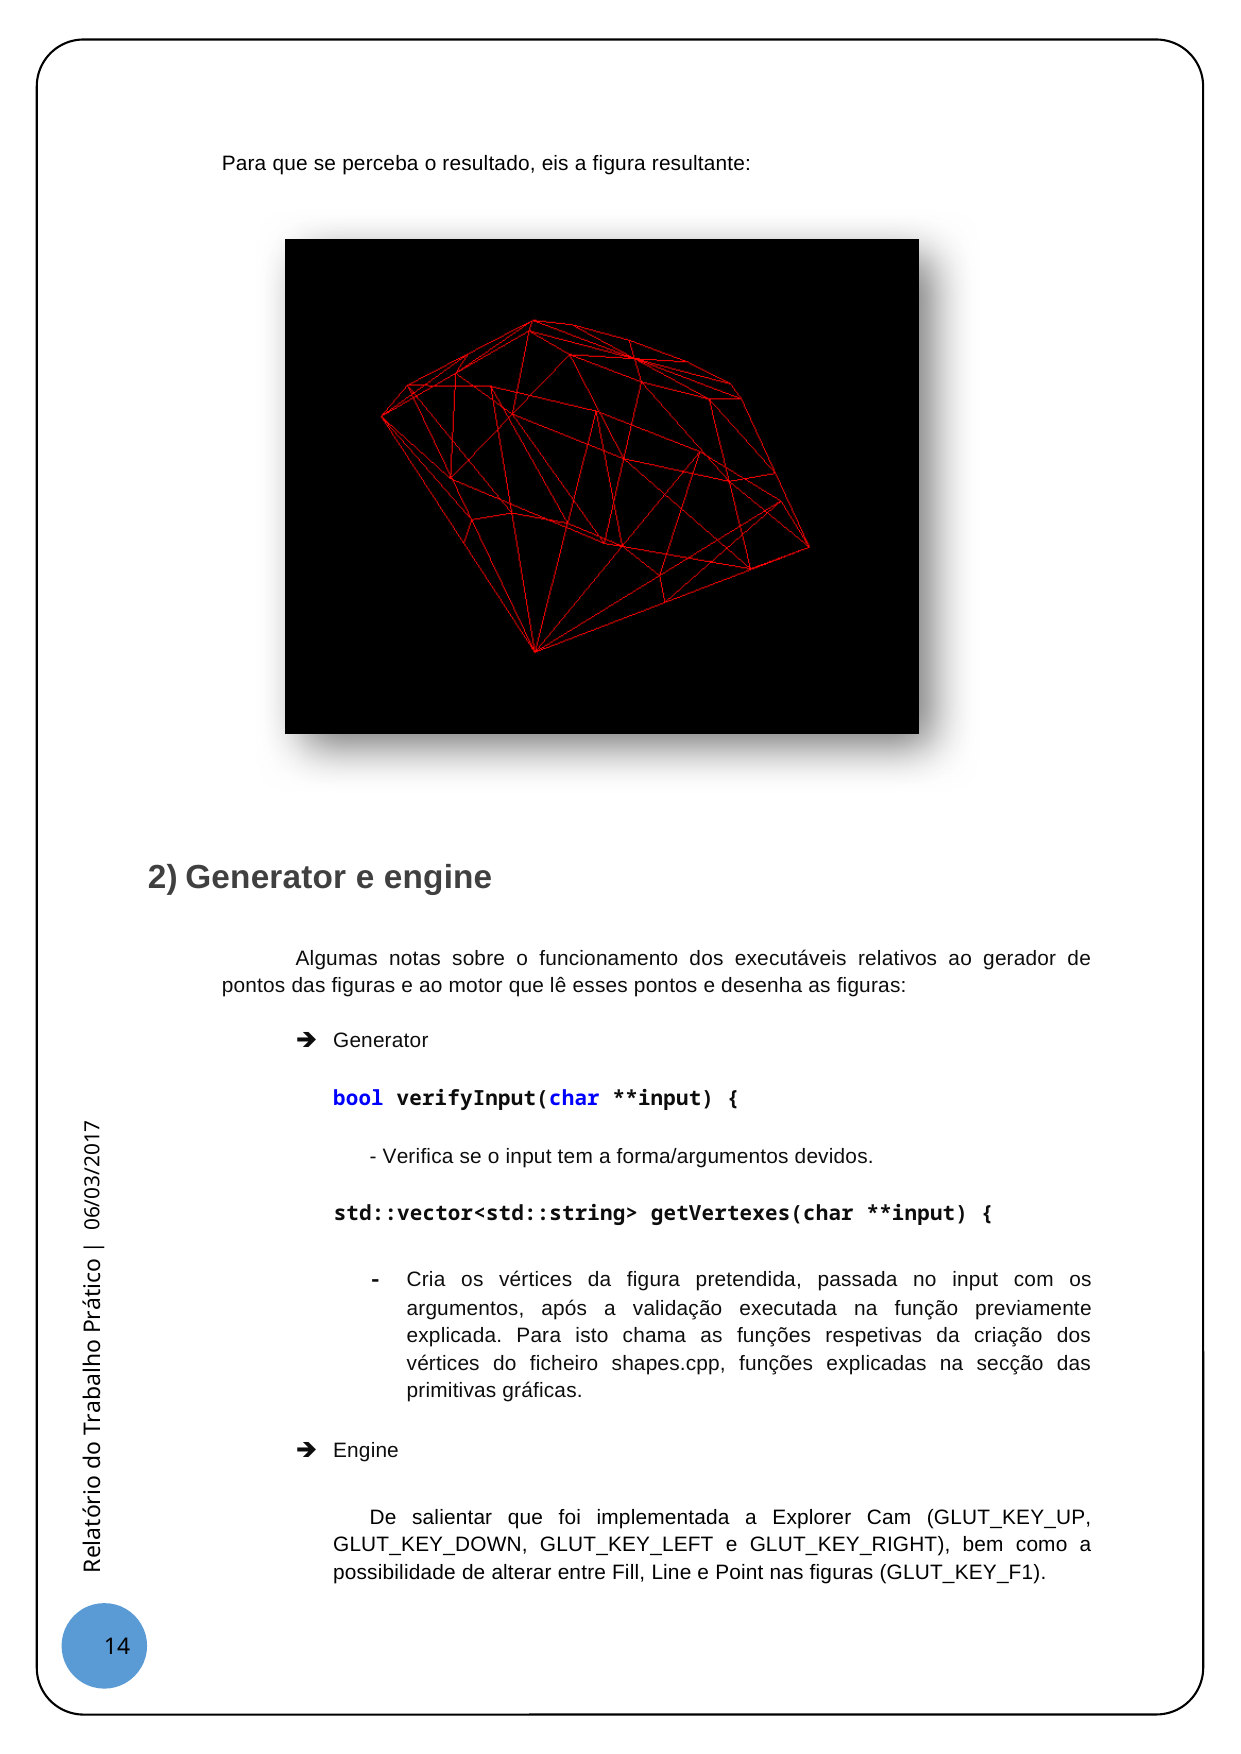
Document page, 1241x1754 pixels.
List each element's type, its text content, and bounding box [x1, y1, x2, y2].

list Generator e engine [148, 857, 1092, 896]
list Algumas notas sobre o funcionamento dos executáveis relativos ao gerador de pontos das figuras e ao motor que lê esses pontos e desenha as figuras: [222, 946, 1092, 997]
list - Verifica se o input tem a forma/argumentos devidos. [295, 1143, 1092, 1167]
list Cria os vértices da figura pretendida, passada no input com os argumentos, após a validação executada na função previamente explicada. Para isto chama as funções respetivas da criação dos vértices do ficheiro shapes.cpp, funções explicadas na secção das primitivas gráficas. [369, 1264, 1092, 1402]
list De salientar que foi implementada a Explorer Cam (GLUT_KEY_UP, GLUT_KEY_DOWN, GLUT_KEY_LEFT e GLUT_KEY_RIGHT), bem como a possibilidade de alterar entre Fill, Line e Point nas figuras (GLUT_KEY_F1). [333, 1504, 1092, 1583]
picture [285, 239, 919, 734]
list Generator [295, 1028, 1092, 1052]
list bool verifyInput(char **input) { [259, 1083, 1092, 1112]
list std::vector<std::string> getVertexes(char **input) { [295, 1198, 1092, 1227]
text Para que se perceba o resultado, eis a figura resultante: [148, 151, 1092, 175]
list Engine [295, 1438, 1092, 1462]
